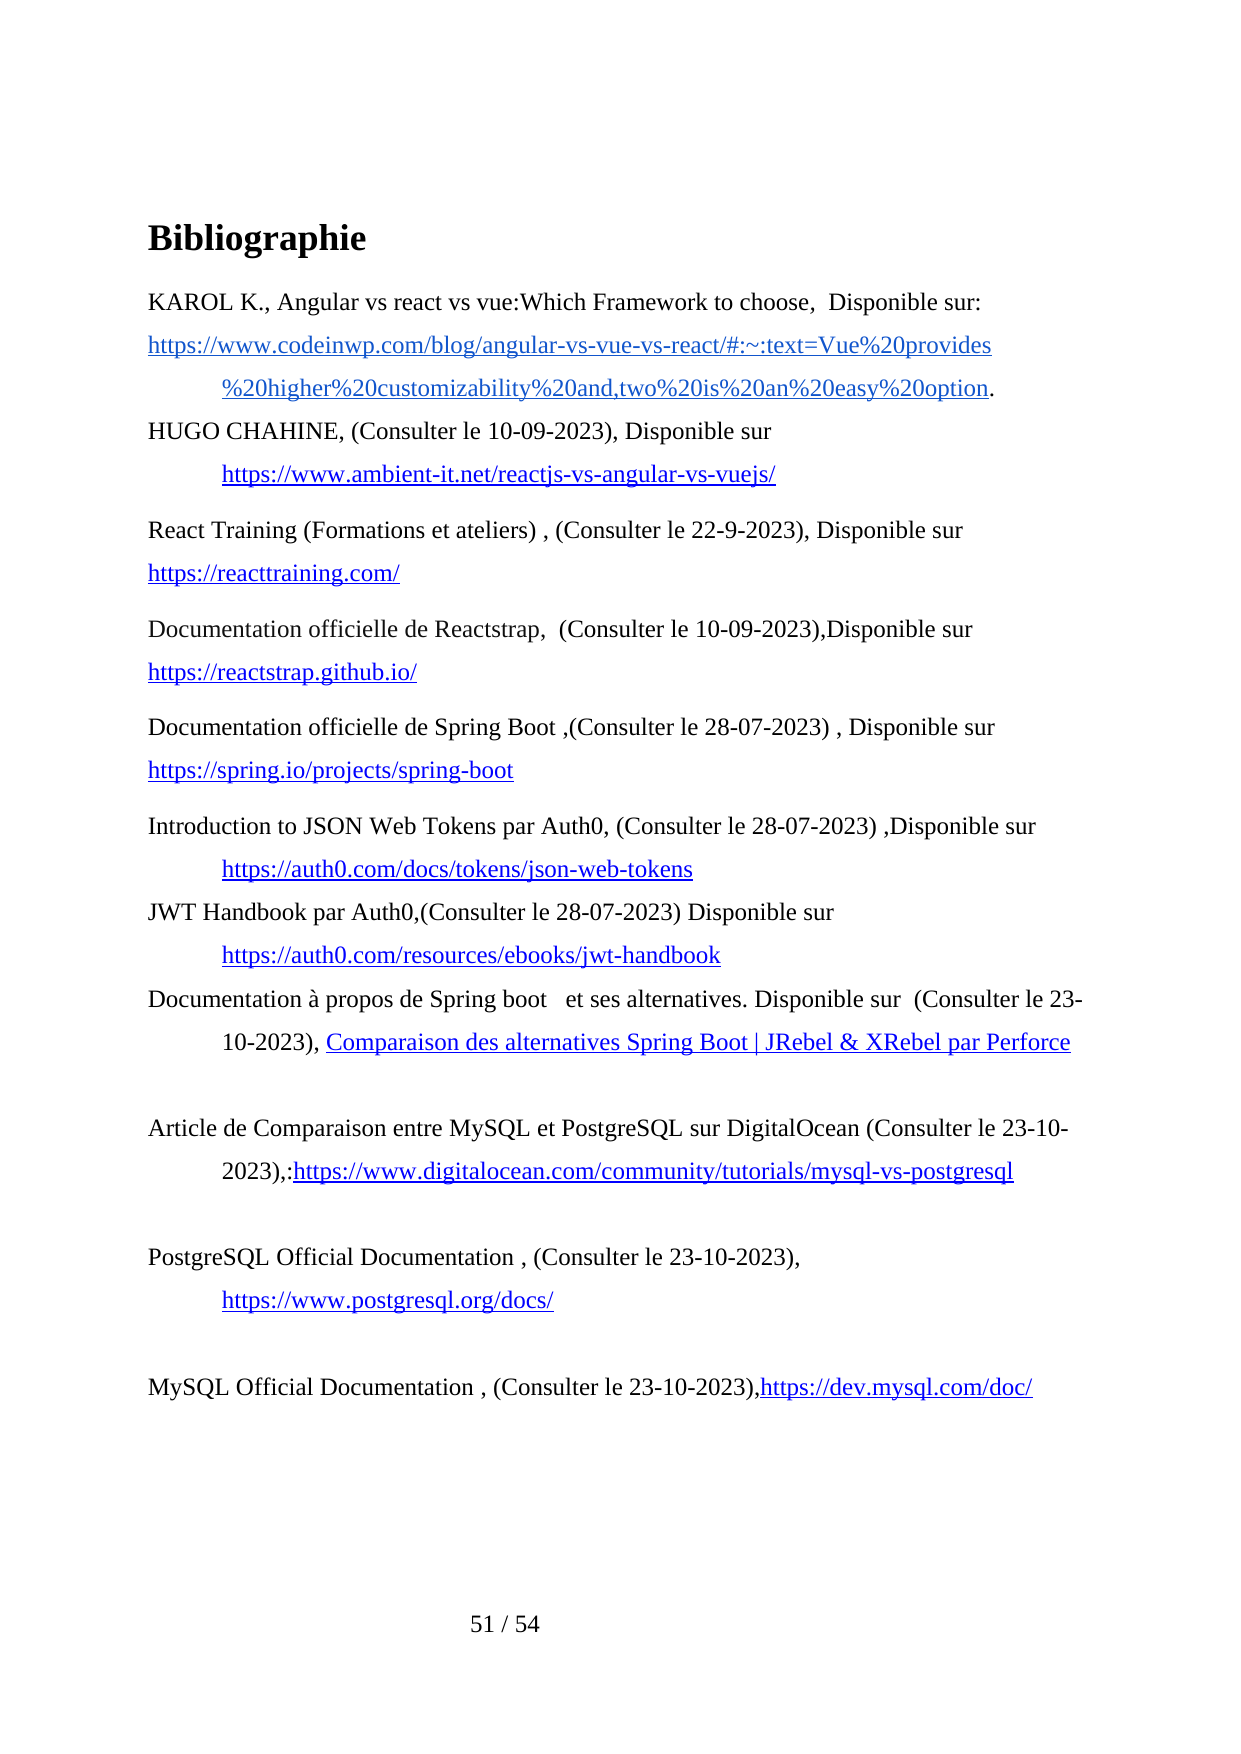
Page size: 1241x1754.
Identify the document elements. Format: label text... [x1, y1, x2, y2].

text PostgreSQL Official Documentation , (Consulter le 23-10-2023), https://www.postgresql.org/docs/ [148, 1242, 1092, 1314]
text https://www.codeinwp.com/blog/angular-vs-vue-vs-react/#:~:text=Vue%20provides%20higher%20customizability%20and,two%20is%20an%20easy%20option. [148, 330, 1092, 402]
text React Training (Formations et ateliers) , (Consulter le 22-9-2023), Disponible sur https://reacttraining.com/ [148, 515, 1092, 587]
text JWT Handbook par Auth0,(Consulter le 28-07-2023) Disponible sur https://auth0.com/resources/ebooks/jwt-handbook [148, 897, 1092, 969]
text MySQL Official Documentation , (Consulter le 23-10-2023),https://dev.mysql.com/doc/ [148, 1372, 1092, 1401]
text Article de Comparaison entre MySQL et PostgreSQL sur DigitalOcean (Consulter le 23-10-2023),:https://www.digitalocean.com/community/tutorials/mysql-vs-postgresql [148, 1113, 1092, 1185]
text Introduction to JSON Web Tokens par Auth0, (Consulter le 28-07-2023) ,Disponible sur https://auth0.com/docs/tokens/json-web-tokens [148, 811, 1092, 883]
text HUGO CHAHINE, (Consulter le 10-09-2023), Disponible sur https://www.ambient-it.net/reactjs-vs-angular-vs-vuejs/ [148, 416, 1092, 488]
text Documentation officielle de Spring Boot ,(Consulter le 28-07-2023) , Disponible sur https://spring.io/projects/spring-boot [148, 712, 1092, 784]
text Documentation officielle de Reactstrap, (Consulter le 10-09-2023),Disponible sur https://reactstrap.github.io/ [148, 614, 1092, 686]
subtitle Bibliographie [148, 216, 1092, 259]
text KAROL K., Angular vs react vs vue:Which Framework to choose, Disponible sur: [148, 287, 1092, 316]
text Documentation à propos de Spring boot et ses alternatives. Disponible sur (Consulter le 23-10-2023), Comparaison des alternatives Spring Boot | JRebel & XRebel par Perforce [148, 984, 1092, 1056]
